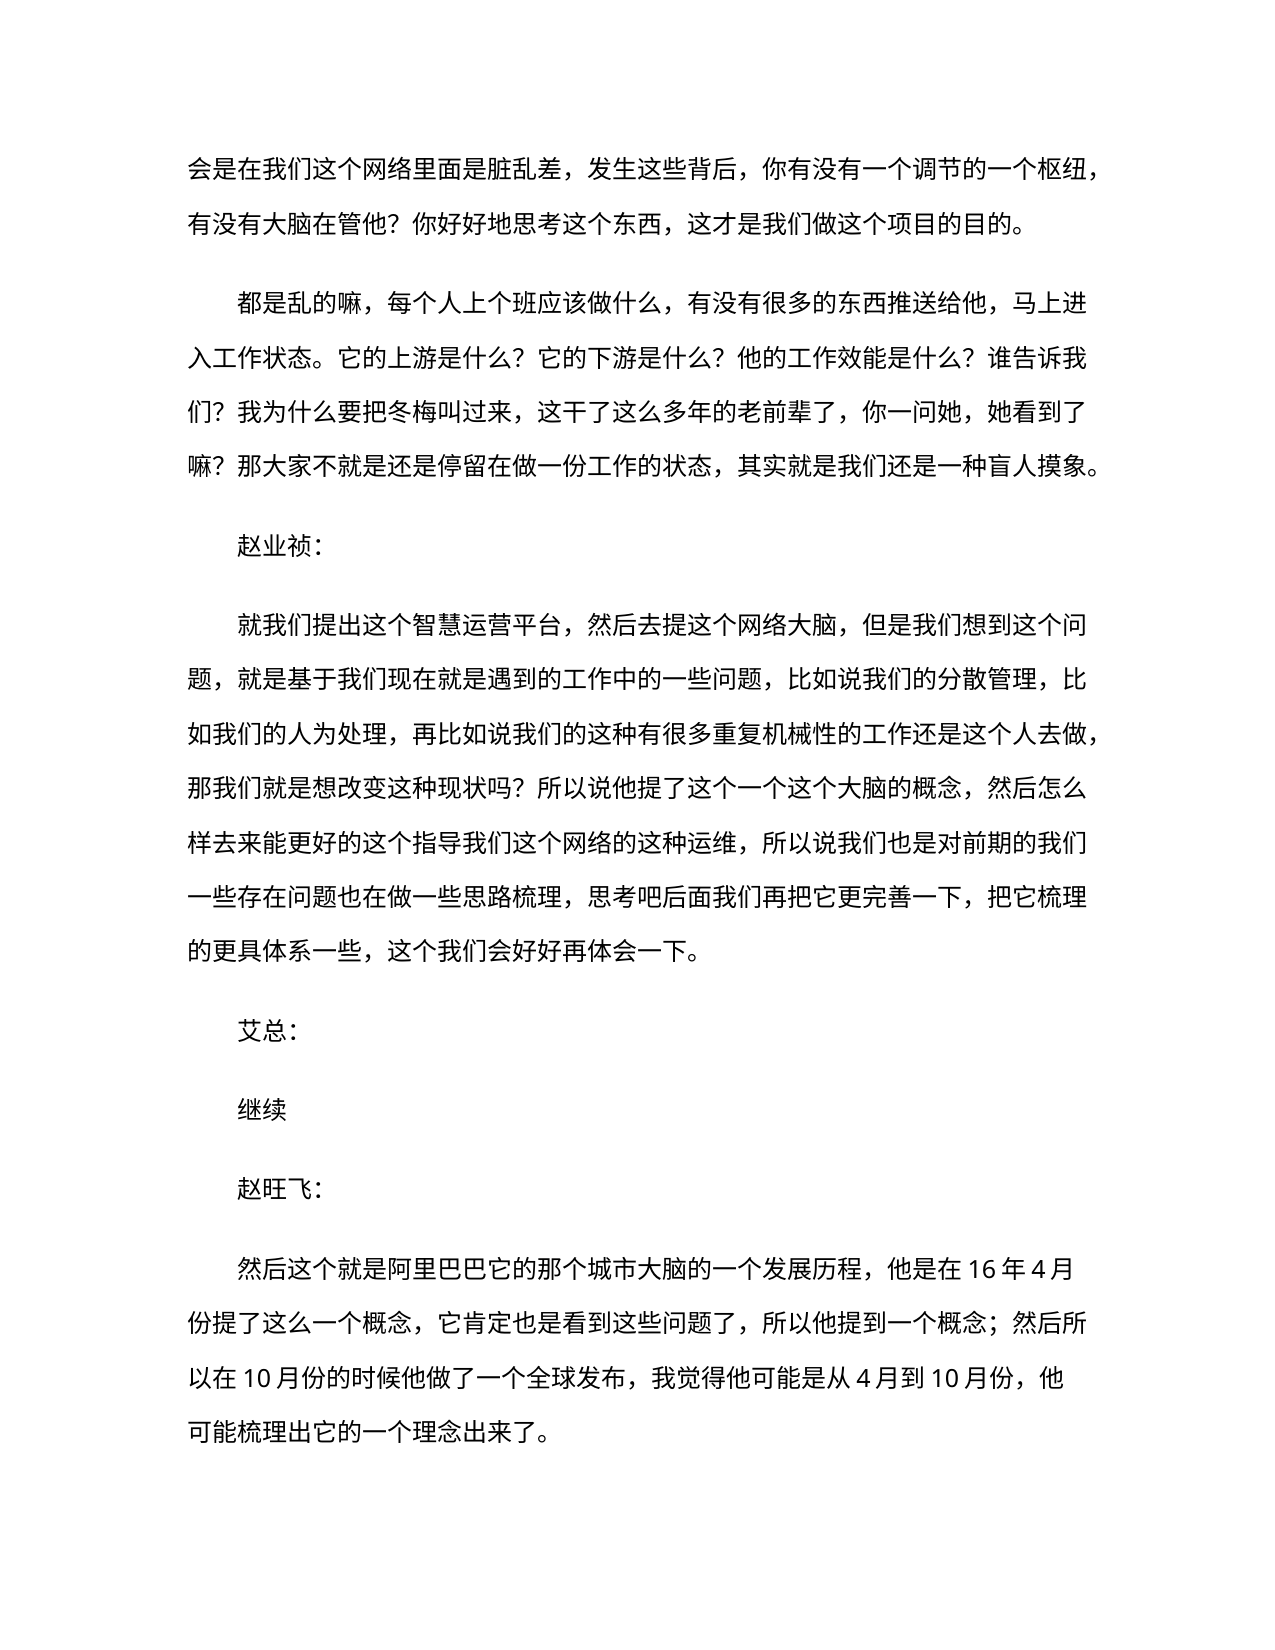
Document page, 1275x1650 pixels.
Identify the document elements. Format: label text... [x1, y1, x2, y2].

text 艾总： [187, 1011, 1087, 1047]
text 都是乱的嘛，每个人上个班应该做什么，有没有很多的东西推送给他，马上进入工作状态。它的上游是什么？它的下游是什么？他的工作效能是什么？谁告诉我们？我为什么要把冬梅叫过来，这干了这么多年的老前辈了，你一问她，她看到了嘛？那大家不就是还是停留在做一份工作的状态，其实就是我们还是一种盲人摸象。 [187, 284, 1087, 483]
text 赵旺飞： [187, 1170, 1087, 1206]
text 继续 [187, 1091, 1087, 1127]
text 然后这个就是阿里巴巴它的那个城市大脑的一个发展历程，他是在16年4月份提了这么一个概念，它肯定也是看到这些问题了，所以他提到一个概念；然后所以在10月份的时候他做了一个全球发布，我觉得他可能是从4月到10月份，他可能梳理出它的一个理念出来了。 [187, 1249, 1087, 1449]
text 你好好的体会我讲的这些话，你的网络没升到这个地步，说你提出来，所以你是搞什么？智慧网络这些东西都是抄的。因为你没有过心的。同样的问题，你一定会是在我们这个网络里面是脏乱差，发生这些背后，你有没有一个调节的一个枢纽，有没有大脑在管他？你好好地思考这个东西，这才是我们做这个项目的目的。 [187, 150, 1087, 241]
text 就我们提出这个智慧运营平台，然后去提这个网络大脑，但是我们想到这个问题，就是基于我们现在就是遇到的工作中的一些问题，比如说我们的分散管理，比如我们的人为处理，再比如说我们的这种有很多重复机械性的工作还是这个人去做，那我们就是想改变这种现状吗？所以说他提了这个一个这个大脑的概念，然后怎么样去来能更好的这个指导我们这个网络的这种运维，所以说我们也是对前期的我们一些存在问题也在做一些思路梳理，思考吧后面我们再把它更完善一下，把它梳理的更具体系一些，这个我们会好好再体会一下。 [187, 606, 1087, 968]
text 赵业祯： [187, 526, 1087, 562]
